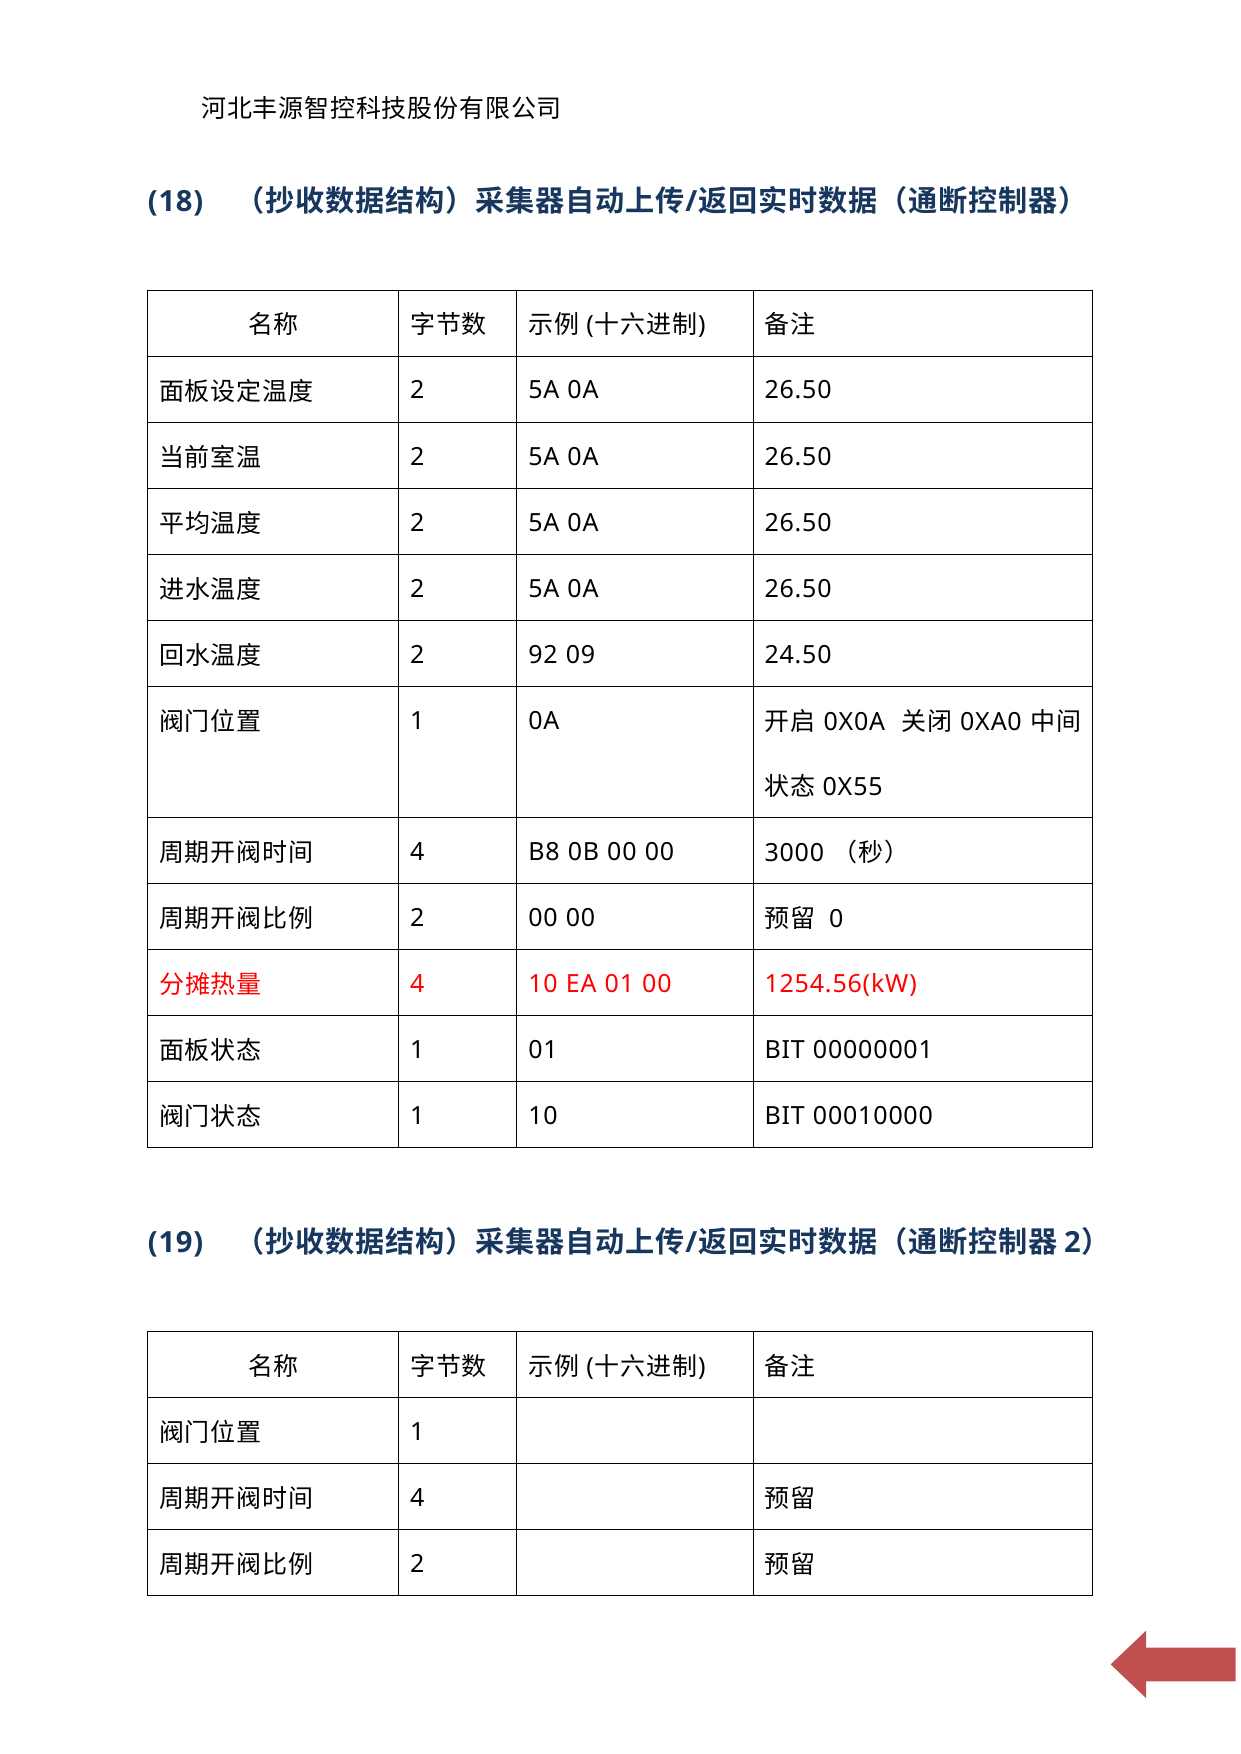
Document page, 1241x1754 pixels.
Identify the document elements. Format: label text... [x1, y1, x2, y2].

subtitle （抄收数据结构）采集器自动上传/返回实时数据（通断控制器2） [148, 1208, 1152, 1273]
table_cell 周期开阀比例 [148, 884, 398, 949]
table_header 备注 [754, 291, 1092, 356]
table_cell BIT 00000001 [754, 1016, 1092, 1081]
table_cell 开启 0X0A 关闭 0XA0 中间状态 0X55 [754, 687, 1092, 817]
table_cell 4 [399, 818, 516, 883]
table_cell [754, 1398, 1092, 1463]
table_cell 周期开阀时间 [148, 1464, 398, 1529]
table_cell 预留 0 [754, 884, 1092, 949]
table_cell 预留 [754, 1464, 1092, 1529]
table_cell 2 [399, 621, 516, 686]
subtitle （抄收数据结构）采集器自动上传/返回实时数据（通断控制器） [148, 167, 1152, 232]
table_cell 10 EA 01 00 [517, 950, 753, 1015]
table_header 示例 (十六进制) [517, 291, 753, 356]
table_cell 2 [399, 489, 516, 554]
table_cell 10 [517, 1082, 753, 1147]
table_header 名称 [148, 1332, 398, 1397]
table_cell 1 [399, 687, 516, 817]
table_cell 2 [399, 423, 516, 488]
table_cell BIT 00010000 [754, 1082, 1092, 1147]
table_cell 3000 （秒） [754, 818, 1092, 883]
table_cell 1254.56(kW) [754, 950, 1092, 1015]
table_cell 2 [399, 357, 516, 422]
table_cell 5A 0A [517, 357, 753, 422]
table_cell 平均温度 [148, 489, 398, 554]
table_header 字节数 [399, 1332, 516, 1397]
table_cell 1 [399, 1398, 516, 1463]
table_cell 2 [399, 1530, 516, 1595]
table_header 字节数 [399, 291, 516, 356]
table_cell 回水温度 [148, 621, 398, 686]
table_cell 2 [399, 555, 516, 620]
table_cell 01 [517, 1016, 753, 1081]
table_cell 进水温度 [148, 555, 398, 620]
table_header 备注 [754, 1332, 1092, 1397]
table_cell 26.50 [754, 489, 1092, 554]
table_cell 周期开阀时间 [148, 818, 398, 883]
table_cell 预留 [754, 1530, 1092, 1595]
table_cell 分摊热量 [148, 950, 398, 1015]
table_cell 当前室温 [148, 423, 398, 488]
table_cell 1 [399, 1082, 516, 1147]
table_cell 4 [399, 1464, 516, 1529]
table_header 示例 (十六进制) [517, 1332, 753, 1397]
table_cell [517, 1530, 753, 1595]
table_cell [517, 1464, 753, 1529]
table_cell 5A 0A [517, 489, 753, 554]
table_cell 1 [399, 1016, 516, 1081]
table_cell 4 [399, 950, 516, 1015]
table_cell 面板设定温度 [148, 357, 398, 422]
table_cell 周期开阀比例 [148, 1530, 398, 1595]
table_cell 00 00 [517, 884, 753, 949]
table_cell 24.50 [754, 621, 1092, 686]
table_cell 26.50 [754, 423, 1092, 488]
table_cell 阀门状态 [148, 1082, 398, 1147]
table_cell 92 09 [517, 621, 753, 686]
table_cell 阀门位置 [148, 1398, 398, 1463]
table_cell 阀门位置 [148, 687, 398, 817]
table_cell 26.50 [754, 357, 1092, 422]
table_cell B8 0B 00 00 [517, 818, 753, 883]
table_cell 5A 0A [517, 423, 753, 488]
table_cell [517, 1398, 753, 1463]
table_cell 26.50 [754, 555, 1092, 620]
table_cell 面板状态 [148, 1016, 398, 1081]
table_cell 2 [399, 884, 516, 949]
table_cell 5A 0A [517, 555, 753, 620]
table_cell 0A [517, 687, 753, 817]
table_header 名称 [148, 291, 398, 356]
